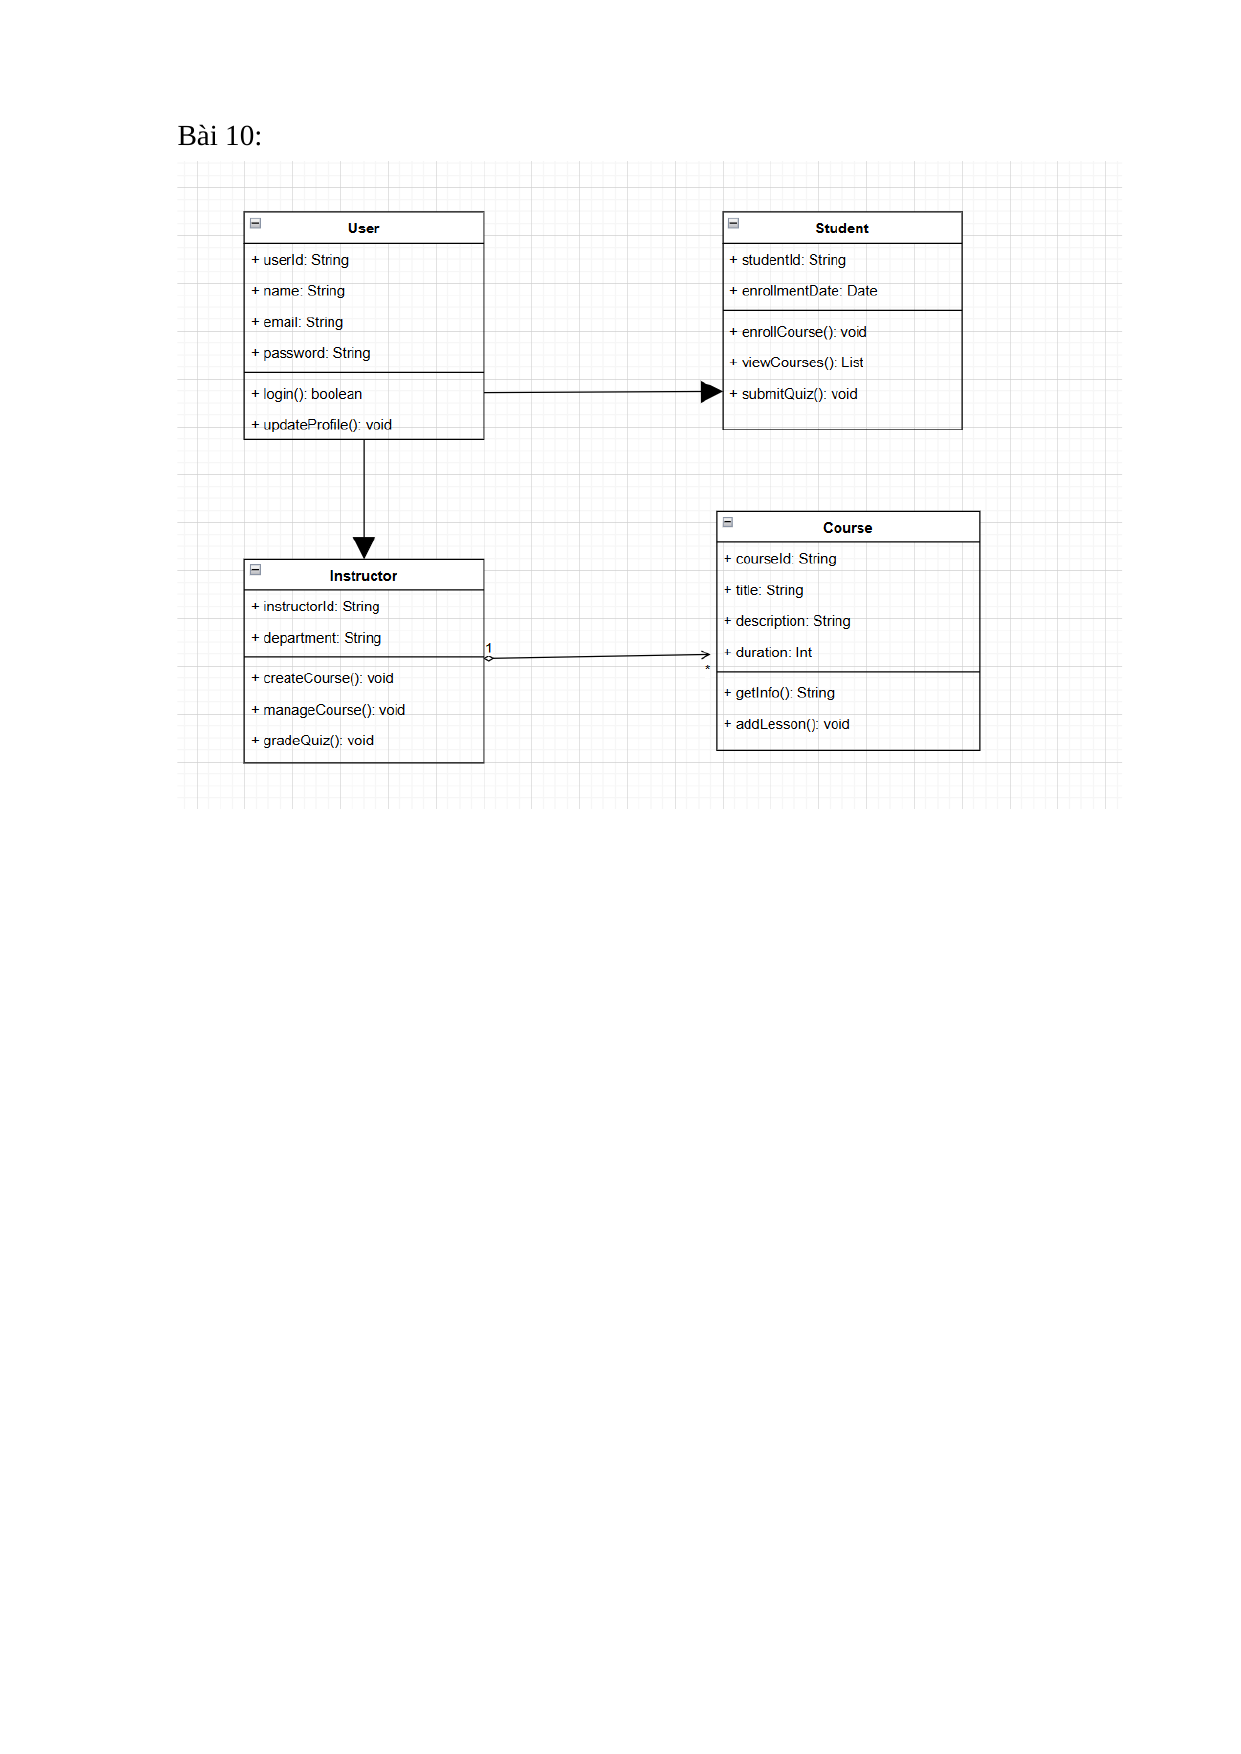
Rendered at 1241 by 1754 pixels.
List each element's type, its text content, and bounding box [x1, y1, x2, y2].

picture [177, 161, 1123, 809]
text Bài 10: [177, 118, 1122, 161]
